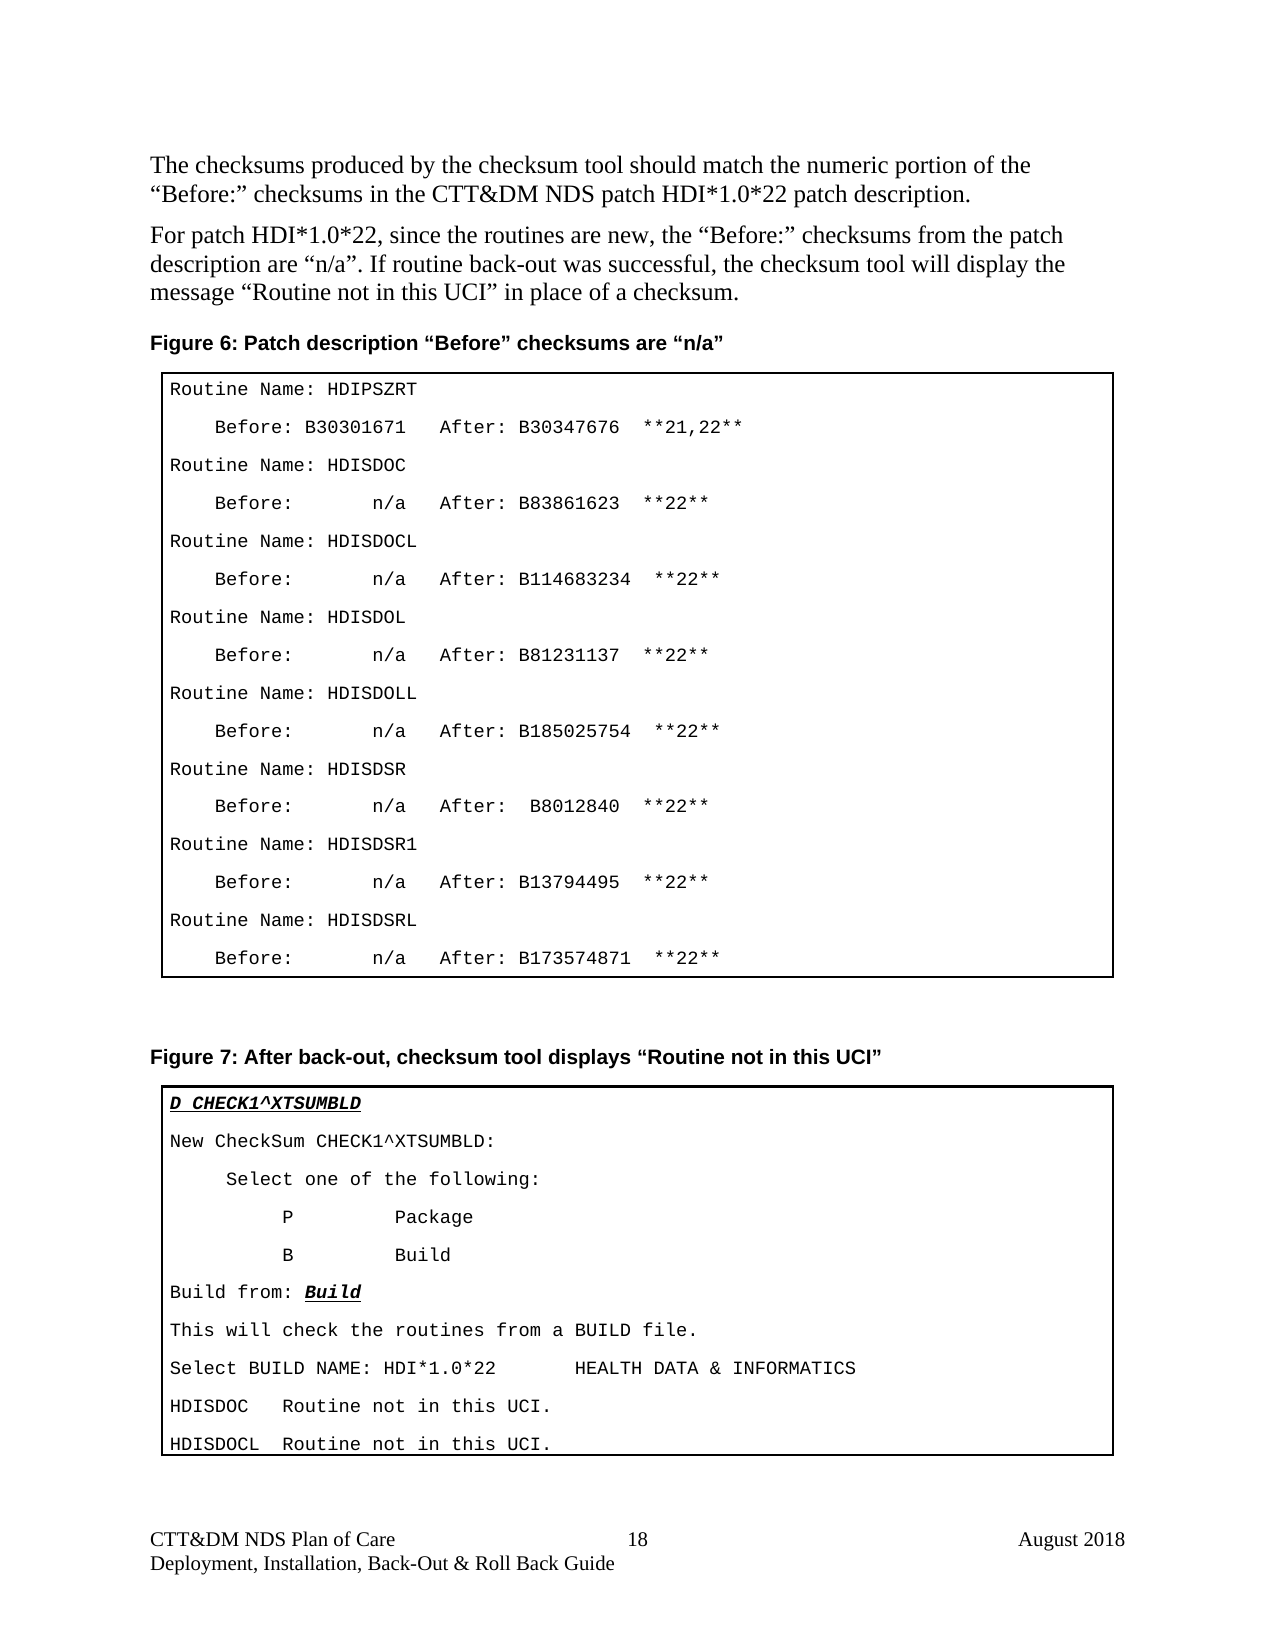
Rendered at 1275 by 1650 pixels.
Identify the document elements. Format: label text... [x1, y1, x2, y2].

text For patch HDI*1.0*22, since the routines are new, the “Before:” checksums from the patch description are “n/a”. If routine back-out was successful, the checksum tool will display the message “Routine not in this UCI” in place of a checksum. [150, 220, 1125, 306]
text Before: n/a After: B13794495 **22** [163, 865, 1112, 894]
text This will check the routines from a BUILD file. [163, 1313, 1112, 1342]
text Routine Name: HDISDSR1 [163, 827, 1112, 856]
text The checksums produced by the checksum tool should match the numeric portion of the “Before:” checksums in the CTT&DM NDS patch HDI*1.0*22 patch description. [150, 150, 1125, 207]
text Routine Name: HDISDSR [163, 751, 1112, 781]
text Routine Name: HDISDSRL [163, 903, 1112, 932]
text Build from: Build [163, 1275, 1112, 1304]
text Routine Name: HDISDOCL [163, 523, 1112, 553]
text D CHECK1^XTSUMBLD [163, 1088, 1112, 1115]
text Before: n/a After: B8012840 **22** [163, 789, 1112, 818]
text Routine Name: HDISDOC [163, 448, 1112, 477]
text Routine Name: HDISDOL [163, 599, 1112, 629]
text Before: n/a After: B83861623 **22** [163, 486, 1112, 515]
text Before: n/a After: B81231137 **22** [163, 637, 1112, 667]
text New CheckSum CHECK1^XTSUMBLD: [163, 1123, 1112, 1153]
text Before: n/a After: B185025754 **22** [163, 713, 1112, 743]
text B Build [163, 1237, 1112, 1267]
text Routine Name: HDISDOLL [163, 675, 1112, 705]
text Select BUILD NAME: HDI*1.0*22 HEALTH DATA & INFORMATICS [163, 1351, 1112, 1380]
text Figure 7: After back-out, checksum tool displays “Routine not in this UCI” [150, 1045, 1125, 1069]
text Select one of the following: [163, 1161, 1112, 1191]
text HDISDOCL Routine not in this UCI. [163, 1427, 1112, 1454]
text Before: B30301671 After: B30347676 **21,22** [163, 410, 1112, 439]
text Before: n/a After: B114683234 **22** [163, 561, 1112, 591]
text P Package [163, 1199, 1112, 1229]
text HDISDOC Routine not in this UCI. [163, 1389, 1112, 1418]
text Before: n/a After: B173574871 **22** [163, 941, 1112, 976]
text Routine Name: HDIPSZRT [163, 374, 1112, 401]
text Figure 6: Patch description “Before” checksums are “n/a” [150, 331, 1125, 355]
